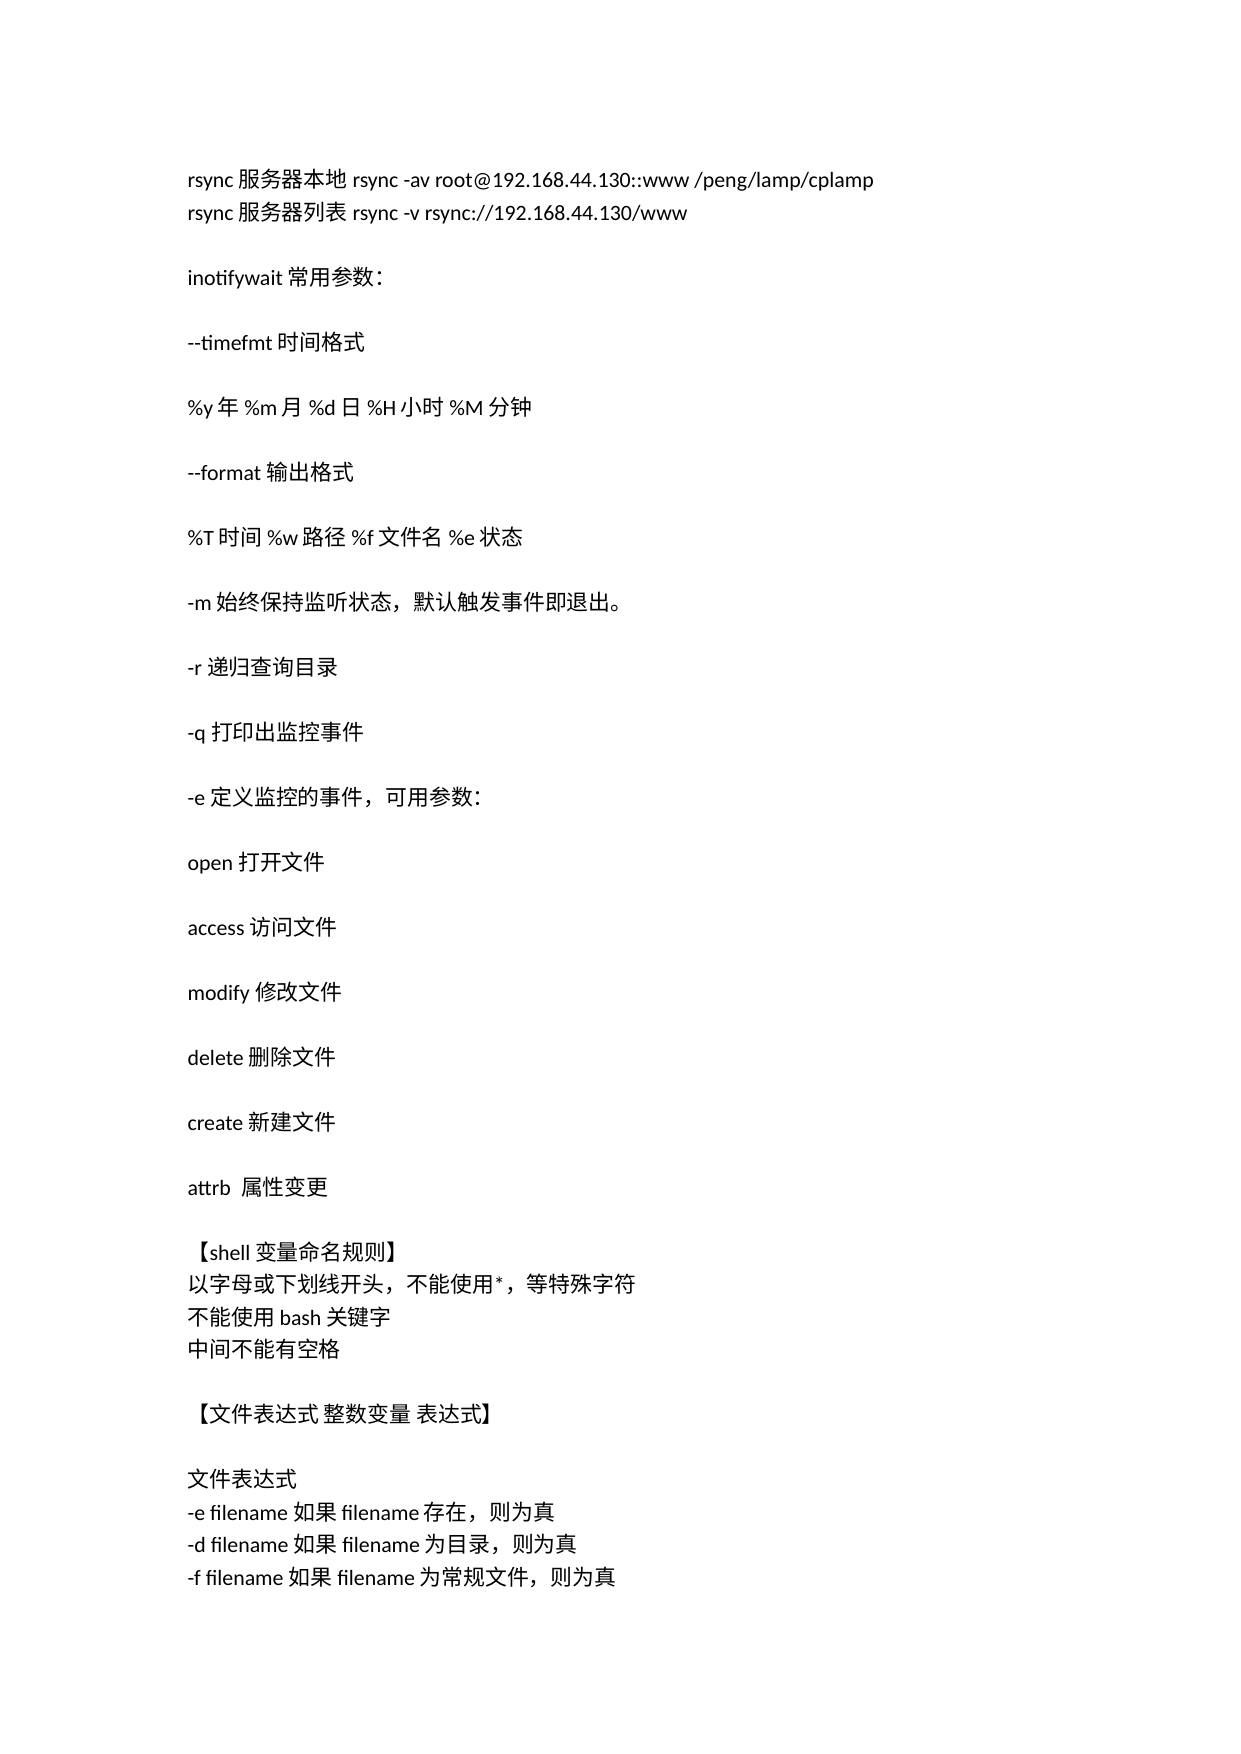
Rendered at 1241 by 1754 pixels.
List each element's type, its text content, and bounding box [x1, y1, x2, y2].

text 【shell变量命名规则】 [187, 1234, 1053, 1267]
text --format 输出格式 [187, 454, 1053, 487]
text 不能使用bash关键字 [187, 1299, 1053, 1332]
text delete 删除文件 [187, 1039, 1053, 1072]
text -m 始终保持监听状态，默认触发事件即退出。 [187, 584, 1053, 617]
text -d filename 如果 filename为目录，则为真 [187, 1527, 1053, 1559]
text rsync服务器列表 rsync -v rsync://192.168.44.130/www [187, 194, 1053, 227]
text -r 递归查询目录 [187, 649, 1053, 682]
text inotifywait常用参数： [187, 259, 1053, 292]
text %y年 %m月 %d日 %H小时 %M分钟 [187, 389, 1053, 422]
text -f filename 如果 filename为常规文件，则为真 [187, 1559, 1053, 1592]
text %T时间 %w路径 %f文件名 %e状态 [187, 519, 1053, 552]
text -e filename 如果 filename存在，则为真 [187, 1494, 1053, 1527]
text -q 打印出监控事件 [187, 714, 1053, 747]
text access 访问文件 [187, 909, 1053, 942]
text -e 定义监控的事件，可用参数： [187, 779, 1053, 812]
text rsync服务器本地 rsync -av root@192.168.44.130::www /peng/lamp/cplamp [187, 162, 1053, 194]
text 中间不能有空格 [187, 1332, 1053, 1364]
text 【文件表达式 整数变量 表达式】 [187, 1397, 1053, 1429]
text attrb 属性变更 [187, 1169, 1053, 1202]
text create 新建文件 [187, 1104, 1053, 1137]
text modify 修改文件 [187, 974, 1053, 1007]
text open 打开文件 [187, 844, 1053, 877]
text 以字母或下划线开头，不能使用*，等特殊字符 [187, 1267, 1053, 1299]
text 文件表达式 [187, 1462, 1053, 1494]
text --timefmt 时间格式 [187, 324, 1053, 357]
